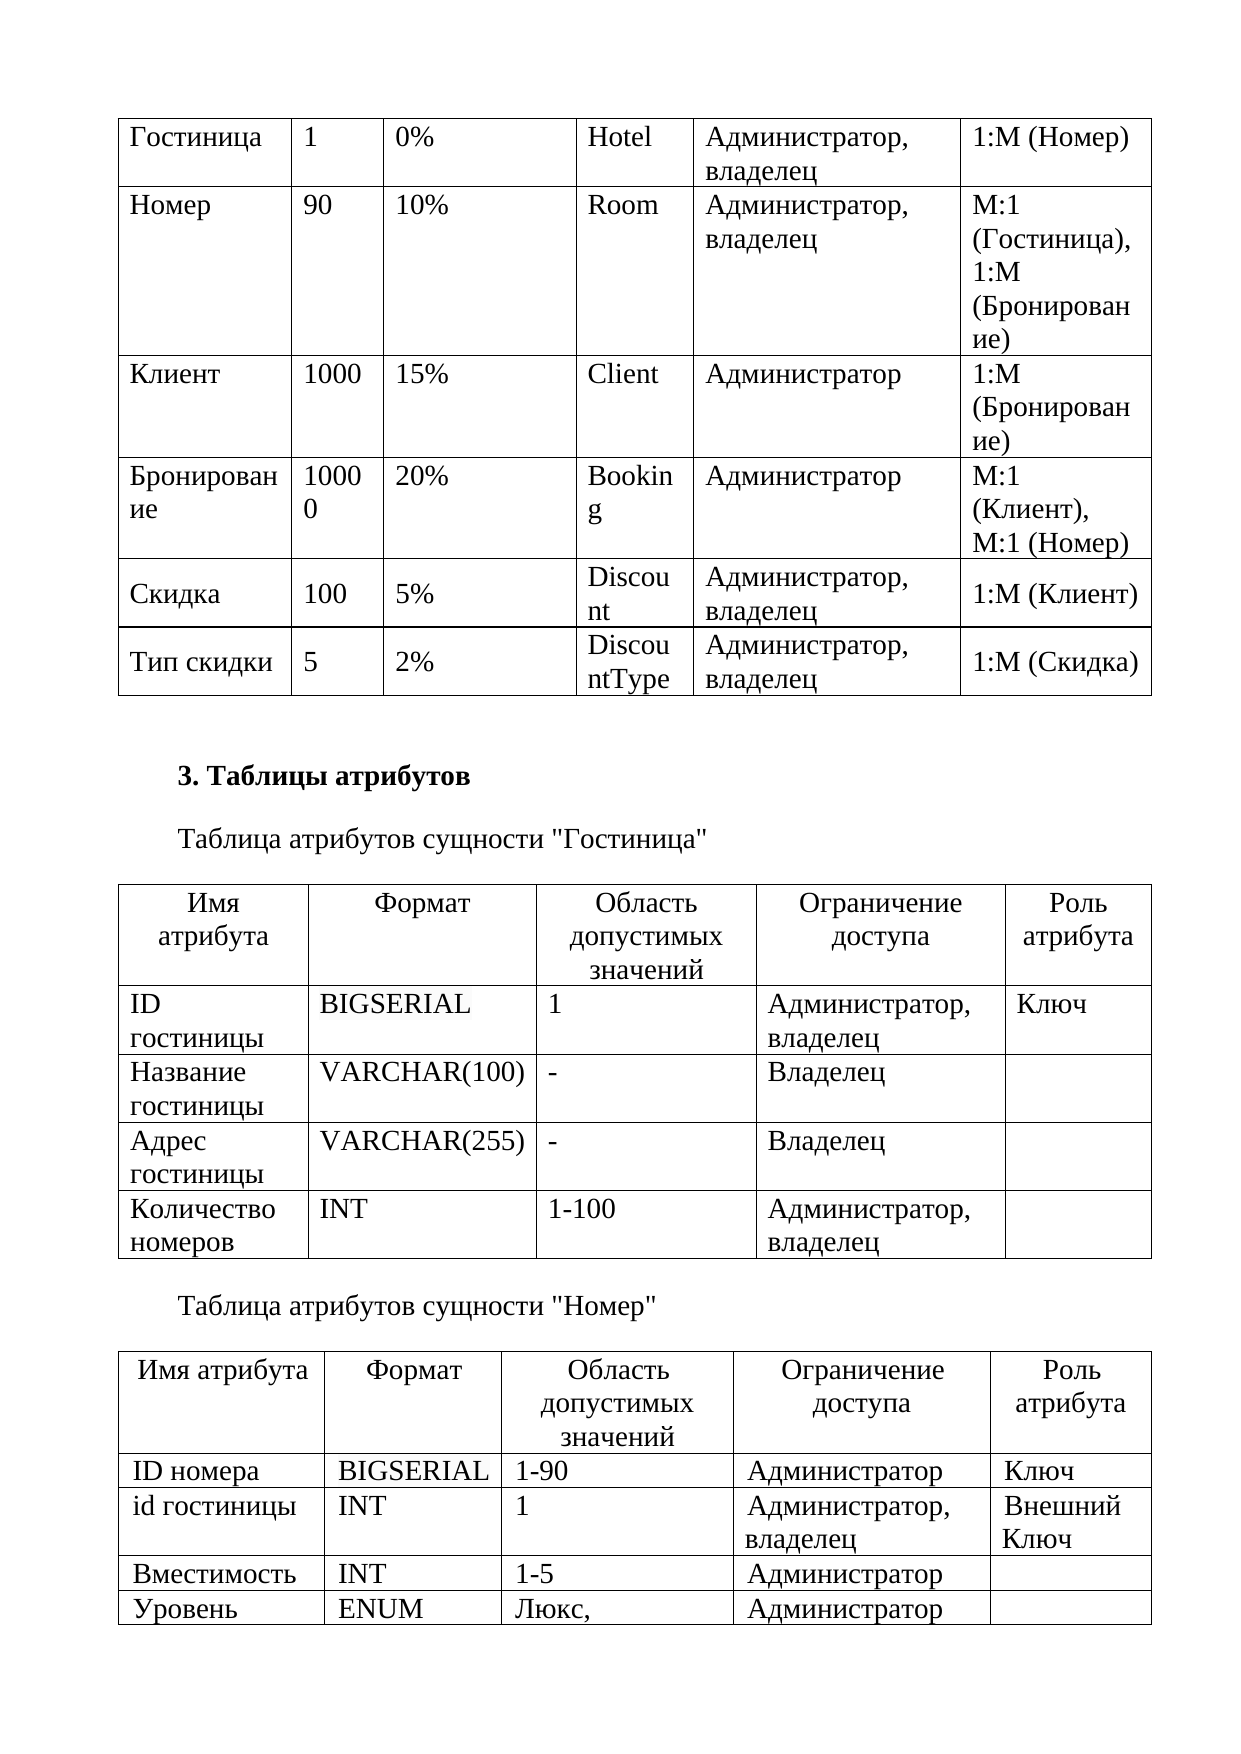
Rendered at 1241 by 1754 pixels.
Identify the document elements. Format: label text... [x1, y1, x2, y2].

text 3. Таблицы атрибутов [118, 758, 1152, 792]
table_cell Ключ [1006, 986, 1151, 1053]
table_cell ID номера [119, 1454, 324, 1487]
table_cell 2% [384, 628, 576, 694]
table_cell INT [309, 1191, 536, 1258]
table_cell DiscountType [577, 628, 693, 694]
table_cell INT [325, 1488, 501, 1555]
table_cell 10% [384, 187, 576, 355]
table_cell Количество номеров [119, 1191, 308, 1258]
table_cell 1 [292, 119, 383, 186]
table_cell Администратор, владелец [694, 119, 960, 186]
table_cell Администратор [694, 458, 960, 558]
table_header Ограничение доступа [757, 885, 1005, 985]
table_cell Администратор [694, 356, 960, 457]
table_cell VARCHAR(100) [309, 1055, 536, 1122]
table_cell Внешний Ключ [991, 1488, 1151, 1555]
table_cell [991, 1556, 1151, 1590]
table_cell M:1 (Клиент), M:1 (Номер) [961, 458, 1151, 558]
table_cell 5% [384, 559, 576, 626]
table_cell 20% [384, 458, 576, 558]
table_cell ENUM [325, 1591, 501, 1624]
table_cell 1-100 [537, 1191, 756, 1258]
table_cell [991, 1591, 1151, 1624]
table_cell Администратор, владелец [757, 1191, 1005, 1258]
table_cell 1:M (Скидка) [961, 628, 1151, 694]
table_cell INT [325, 1556, 501, 1590]
table_header Область допустимых значений [537, 885, 756, 985]
table_cell ID гостиницы [119, 986, 308, 1053]
table_cell 1:M (Номер) [961, 119, 1151, 186]
table_cell 1-90 [502, 1454, 733, 1487]
table_cell Администратор, владелец [694, 187, 960, 355]
table_cell 1000 [292, 356, 383, 457]
table_header Формат [325, 1352, 501, 1452]
table_cell Номер [119, 187, 291, 355]
table_cell BIGSERIAL [309, 986, 536, 1053]
table_cell Discount [577, 559, 693, 626]
table_cell 100 [292, 559, 383, 626]
table_cell Администратор, владелец [734, 1488, 990, 1555]
table_cell Hotel [577, 119, 693, 186]
table_cell Уровень комфорта [119, 1591, 324, 1624]
table_cell M:1 (Гостиница), 1:M (Бронирование) [961, 187, 1151, 355]
table_cell Скидка [119, 559, 291, 626]
table_cell Гостиница [119, 119, 291, 186]
table_cell Название гостиницы [119, 1055, 308, 1122]
table_cell Владелец [757, 1123, 1005, 1190]
table_cell 1 [537, 986, 756, 1053]
table_cell Room [577, 187, 693, 355]
table_cell 10000 [292, 458, 383, 558]
table_cell - [537, 1123, 756, 1190]
table_header Область допустимых значений [502, 1352, 733, 1452]
table_cell Администратор [734, 1556, 990, 1590]
table_cell Ключ [991, 1454, 1151, 1487]
text Таблица атрибутов сущности "Гостиница" [118, 821, 1152, 854]
text Таблица атрибутов сущности "Номер" [118, 1288, 1152, 1322]
table_cell Бронирование [119, 458, 291, 558]
table_cell Вместимость [119, 1556, 324, 1590]
table_header Роль атрибута [991, 1352, 1151, 1452]
table_header Имя атрибута [119, 1352, 324, 1452]
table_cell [502, 1591, 733, 1624]
table_cell [1006, 1055, 1151, 1122]
table_cell Администратор [734, 1591, 990, 1624]
table_cell Тип скидки [119, 628, 291, 694]
table_cell Администратор, владелец [694, 559, 960, 626]
table_cell Клиент [119, 356, 291, 457]
table_cell 1:M (Клиент) [961, 559, 1151, 626]
table_cell Администратор, владелец [694, 628, 960, 694]
table_cell Владелец [757, 1055, 1005, 1122]
table_cell [1006, 1123, 1151, 1190]
table_cell Адрес гостиницы [119, 1123, 308, 1190]
table_cell Client [577, 356, 693, 457]
table_header Роль атрибута [1006, 885, 1151, 985]
table_cell VARCHAR(255) [309, 1123, 536, 1190]
table_cell 1-5 [502, 1556, 733, 1590]
table_cell 90 [292, 187, 383, 355]
table_cell Администратор [734, 1454, 990, 1487]
table_header Формат [309, 885, 536, 985]
table_cell Администратор, владелец [757, 986, 1005, 1053]
table_header Имя атрибута [119, 885, 308, 985]
table_cell id гостиницы [119, 1488, 324, 1555]
table_cell 15% [384, 356, 576, 457]
table_cell 1 [502, 1488, 733, 1555]
table_cell - [537, 1055, 756, 1122]
table_cell 1:M (Бронирование) [961, 356, 1151, 457]
table_cell 0% [384, 119, 576, 186]
table_header Ограничение доступа [734, 1352, 990, 1452]
table_cell Booking [577, 458, 693, 558]
table_cell [1006, 1191, 1151, 1258]
table_cell 5 [292, 628, 383, 694]
